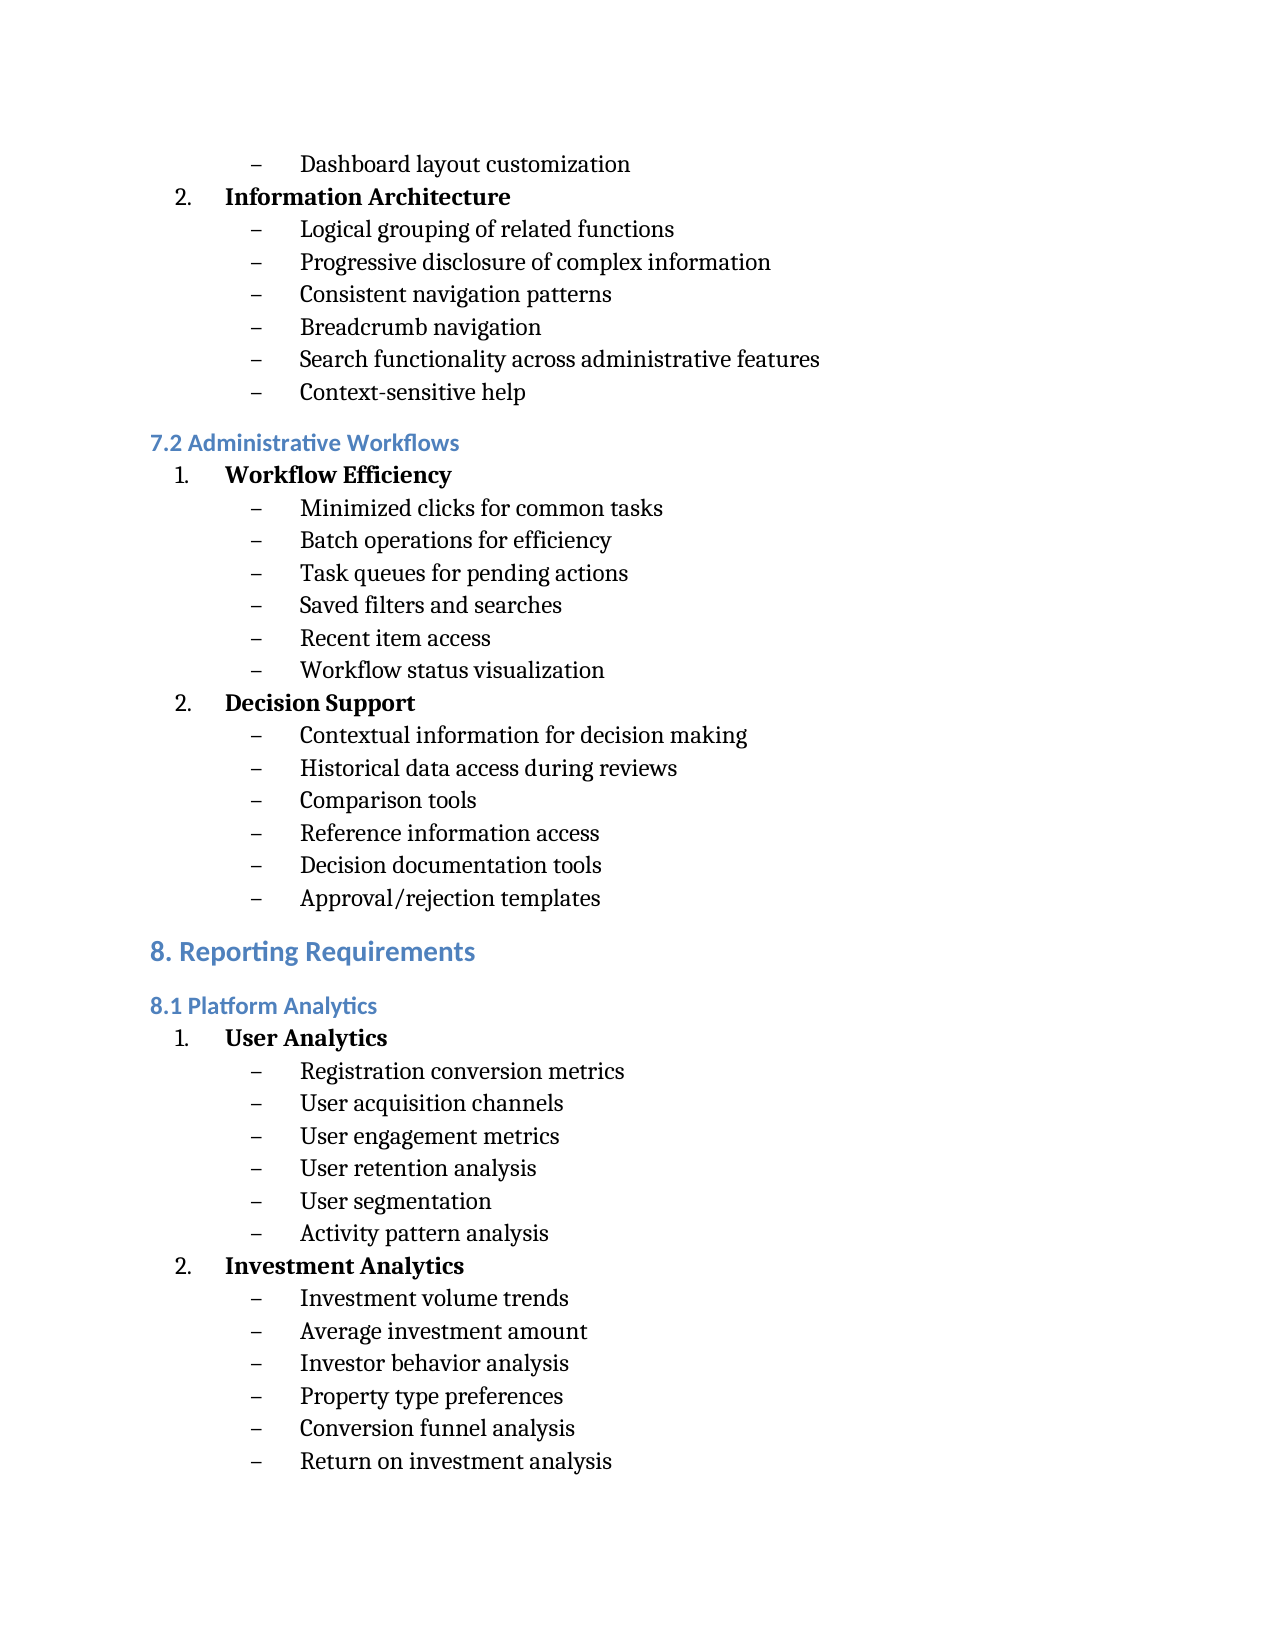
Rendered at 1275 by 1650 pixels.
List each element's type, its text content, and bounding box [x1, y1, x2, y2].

list Search functionality across administrative features [250, 345, 1125, 374]
list User acquisition channels [250, 1089, 1125, 1118]
list Decision documentation tools [250, 851, 1125, 880]
list Context-sensitive help [250, 377, 1125, 406]
subtitle 8. Reporting Requirements [150, 933, 1125, 969]
list Comparison tools [250, 786, 1125, 815]
list Dashboard layout customization [250, 150, 1125, 179]
list Investment Analytics [175, 1252, 1125, 1280]
list Information Architecture [175, 182, 1125, 211]
list User engagement metrics [250, 1122, 1125, 1150]
list Registration conversion metrics [250, 1057, 1125, 1085]
list Average investment amount [250, 1317, 1125, 1345]
list Historical data access during reviews [250, 754, 1125, 783]
list Activity pattern analysis [250, 1219, 1125, 1248]
list Conversion funnel analysis [250, 1414, 1125, 1443]
list Task queues for pending actions [250, 559, 1125, 588]
list Investment volume trends [250, 1284, 1125, 1313]
subtitle 7.2 Administrative Workflows [150, 427, 1125, 458]
list Approval/rejection templates [250, 884, 1125, 913]
list Decision Support [175, 689, 1125, 718]
list Workflow status visualization [250, 656, 1125, 685]
list Consistent navigation patterns [250, 280, 1125, 309]
subtitle 8.1 Platform Analytics [150, 990, 1125, 1020]
list Saved filters and searches [250, 591, 1125, 620]
list Property type preferences [250, 1382, 1125, 1410]
list Progressive disclosure of complex information [250, 247, 1125, 276]
list Investor behavior analysis [250, 1349, 1125, 1378]
list User retention analysis [250, 1154, 1125, 1183]
list Workflow Efficiency [175, 461, 1125, 490]
list User segmentation [250, 1187, 1125, 1215]
list Reference information access [250, 819, 1125, 848]
list Contextual information for decision making [250, 721, 1125, 750]
list Recent item access [250, 624, 1125, 653]
list Logical grouping of related functions [250, 215, 1125, 244]
list Breadcrumb navigation [250, 312, 1125, 341]
list Minimized clicks for common tasks [250, 494, 1125, 523]
list User Analytics [175, 1024, 1125, 1053]
list Return on investment analysis [250, 1447, 1125, 1475]
list Batch operations for efficiency [250, 526, 1125, 555]
